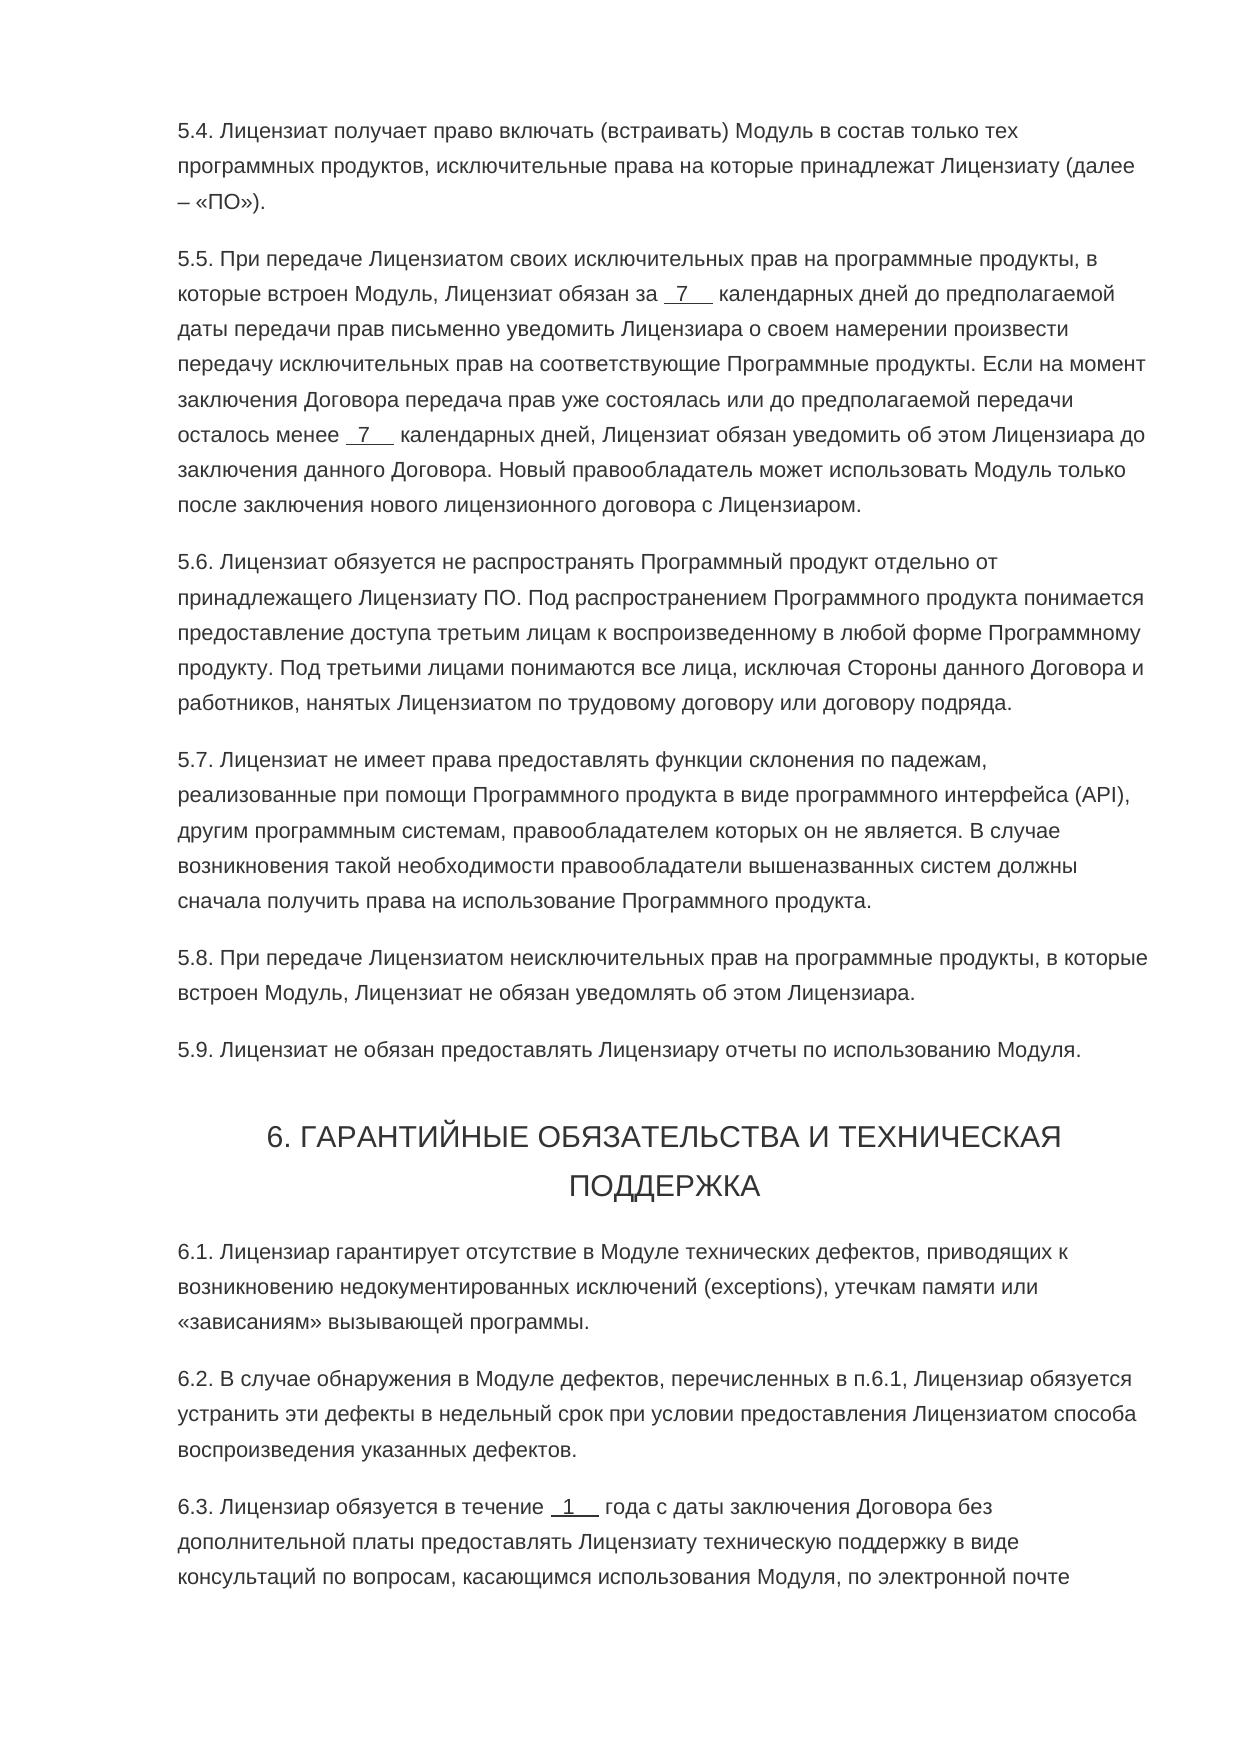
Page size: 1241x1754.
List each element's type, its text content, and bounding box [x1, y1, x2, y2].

text 5.7. Лицензиат не имеет права предоставлять функции склонения по падежам, реализованные при помощи Программного продукта в виде программного интерфейса (API), другим программным системам, правообладателем которых он не является. В случае возникновения такой необходимости правообладатели вышеназванных систем должны сначала получить права на использование Программного продукта. [177, 747, 1152, 913]
text 5.5. При передаче Лицензиатом своих исключительных прав на программные продукты, в которые встроен Модуль, Лицензиат обязан за 7 календарных дней до предполагаемой даты передачи прав письменно уведомить Лицензиара о своем намерении произвести передачу исключительных прав на соответствующие Программные продукты. Если на момент заключения Договора передача прав уже состоялась или до предполагаемой передачи осталось менее 7 календарных дней, Лицензиат обязан уведомить об этом Лицензиара до заключения данного Договора. Новый правообладатель может использовать Модуль только после заключения нового лицензионного договора с Лицензиаром. [177, 246, 1152, 517]
text 6.2. В случае обнаружения в Модуле дефектов, перечисленных в п.6.1, Лицензиар обязуется устранить эти дефекты в недельный срок при условии предоставления Лицензиатом способа воспроизведения указанных дефектов. [177, 1366, 1152, 1462]
text 5.9. Лицензиат не обязан предоставлять Лицензиару отчеты по использованию Модуля. [177, 1037, 1152, 1062]
text 6.1. Лицензиар гарантирует отсутствие в Модуле технических дефектов, приводящих к возникновению недокументированных исключений (exceptions), утечкам памяти или «зависаниям» вызывающей программы. [177, 1238, 1152, 1334]
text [177, 1493, 1152, 1589]
text 5.8. При передаче Лицензиатом неисключительных прав на программные продукты, в которые встроен Модуль, Лицензиат не обязан уведомлять об этом Лицензиара. [177, 945, 1152, 1005]
text 6. ГАРАНТИЙНЫЕ ОБЯЗАТЕЛЬСТВА И ТЕХНИЧЕСКАЯ ПОДДЕРЖКА [177, 1119, 1152, 1203]
text 5.4. Лицензиат получает право включать (встраивать) Модуль в состав только тех программных продуктов, исключительные права на которые принадлежат Лицензиату (далее – «ПО»). [177, 118, 1152, 214]
text 5.6. Лицензиат обязуется не распространять Программный продукт отдельно от принадлежащего Лицензиату ПО. Под распространением Программного продукта понимается предоставление доступа третьим лицам к воспроизведенному в любой форме Программному продукту. Под третьими лицами понимаются все лица, исключая Стороны данного Договора и работников, нанятых Лицензиатом по трудовому договору или договору подряда. [177, 549, 1152, 715]
